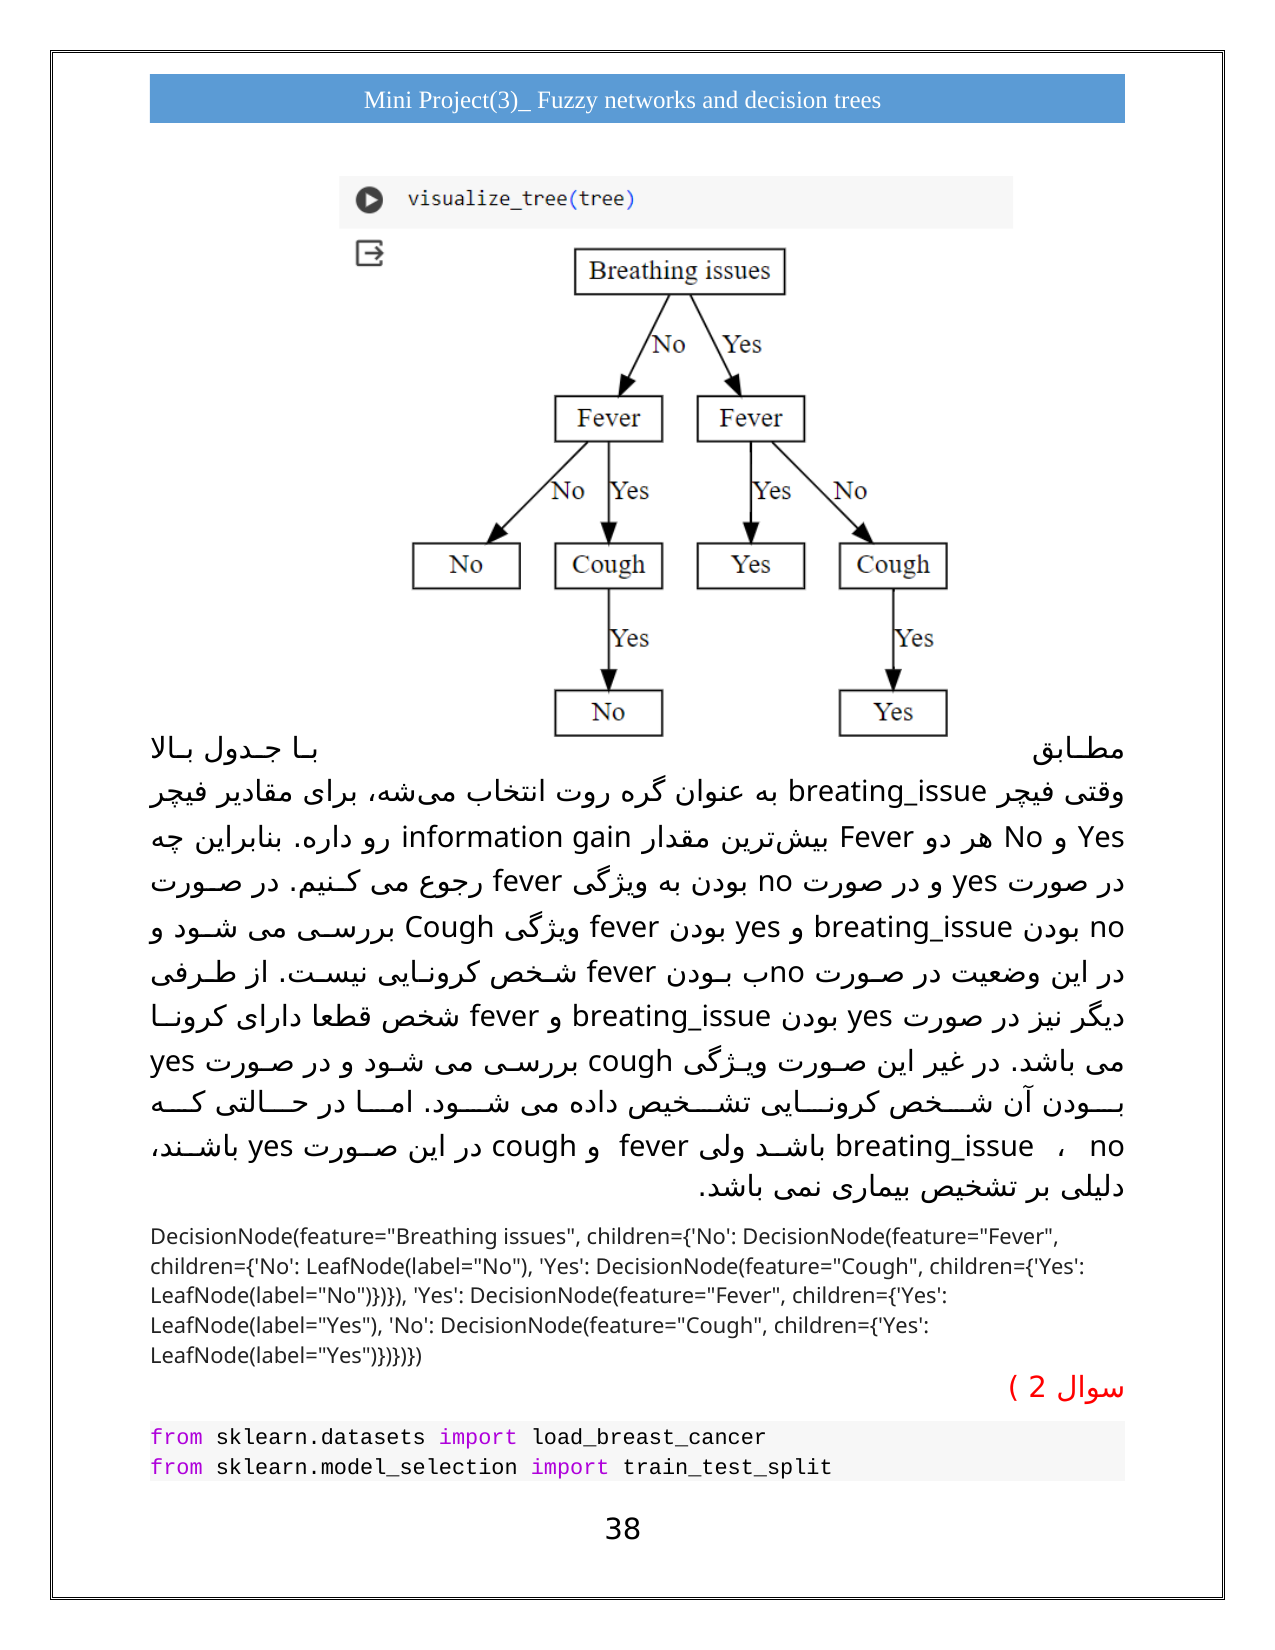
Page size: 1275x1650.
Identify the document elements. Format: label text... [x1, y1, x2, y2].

text from sklearn.datasets import load_breast_cancer [150, 1421, 1125, 1451]
picture [337, 176, 1014, 758]
text سوال 2 ) [150, 1370, 1125, 1404]
text مطابق با جدول بالا وقتی فیچر breating_issue به عنوان گره روت انتخاب می‌شه، برای مقادیر فیچر Yes و No هر دو Fever بیش‌ترین مقدار information gain رو داره. بنابراین چه در صورت yes و در صورت no بودن به ویژگی fever رجوع می کنیم. در صورت no بودن breating_issue و yes بودن fever ویژگی Cough بررسی می شود و در این وضعیت در صورت noب بودن fever شخص کرونایی نیست. از طرفی دیگر نیز در صورت yes بودن breating_issue و fever شخص قطعا دارای کرونا می باشد. در غیر این صورت ویژگی cough بررسی می شود و در صورت yes بودن آن شخص کرونایی تشخیص داده می شود. اما در حالتی که breating_issue ، no باشد ولی fever و cough در این صورت yes باشند، دلیلی بر تشخیص بیماری نمی باشد. [150, 731, 1125, 1203]
text from sklearn.model_selection import train_test_split [150, 1451, 1125, 1481]
text DecisionNode(feature="Breathing issues", children={'No': DecisionNode(feature="Fever", children={'No': LeafNode(label="No"), 'Yes': DecisionNode(feature="Cough", children={'Yes': LeafNode(label="No")})}), 'Yes': DecisionNode(feature="Fever", children={'Yes': LeafNode(label="Yes"), 'No': DecisionNode(feature="Cough", children={'Yes': LeafNode(label="Yes")})})}) [150, 1221, 1125, 1370]
